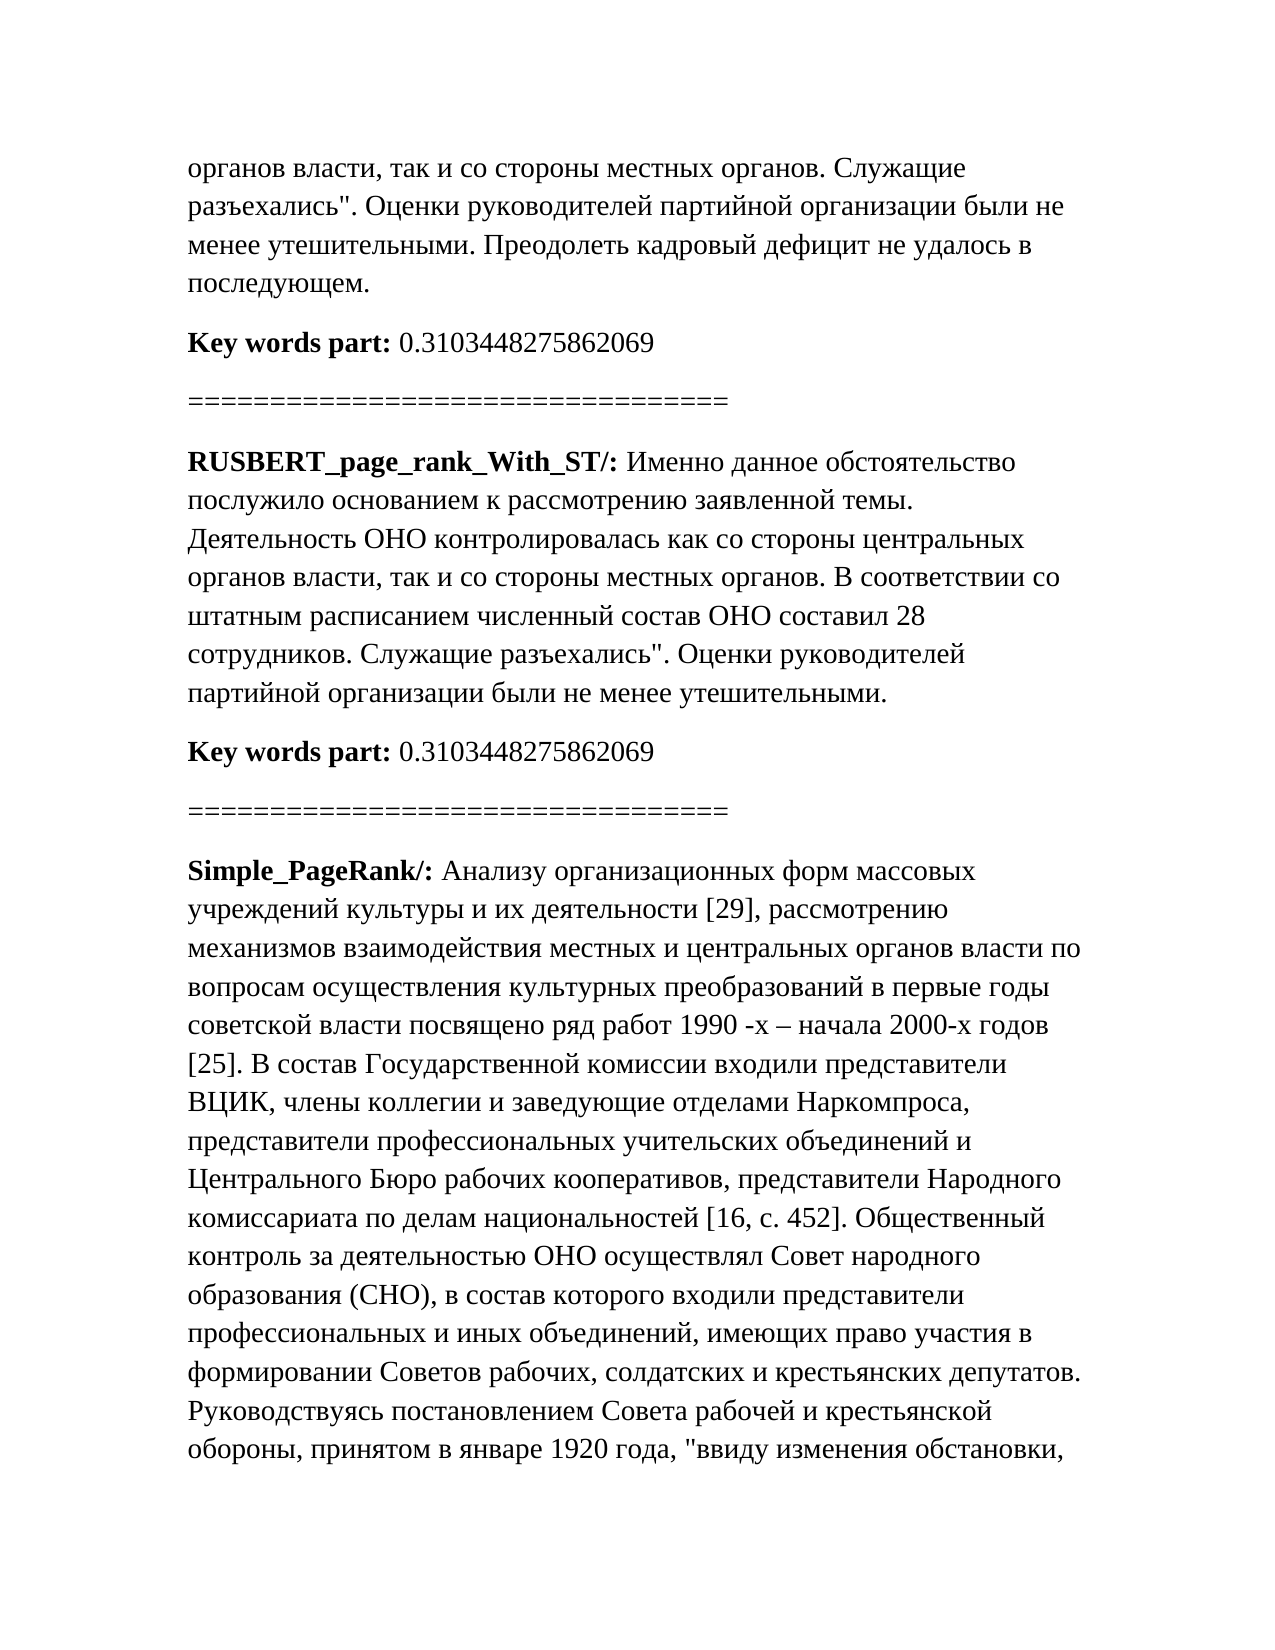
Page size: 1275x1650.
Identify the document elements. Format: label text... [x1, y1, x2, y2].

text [187, 150, 1087, 299]
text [187, 853, 1087, 1465]
text ================================= [187, 794, 1087, 827]
text RUSBERT_page_rank_With_ST/: Именно данное обстоятельство послужило основанием к рассмотрению заявленной темы. Деятельность ОНО контролировалась как со стороны центральных органов власти, так и со стороны местных органов. В соответствии со штатным расписанием численный состав ОНО составил 28 сотрудников. Служащие разъехались". Оценки руководителей партийной организации были не менее утешительными. [187, 444, 1087, 708]
text Key words part: 0.3103448275862069 [187, 734, 1087, 768]
text Key words part: 0.3103448275862069 [187, 325, 1087, 358]
text ================================= [187, 384, 1087, 418]
